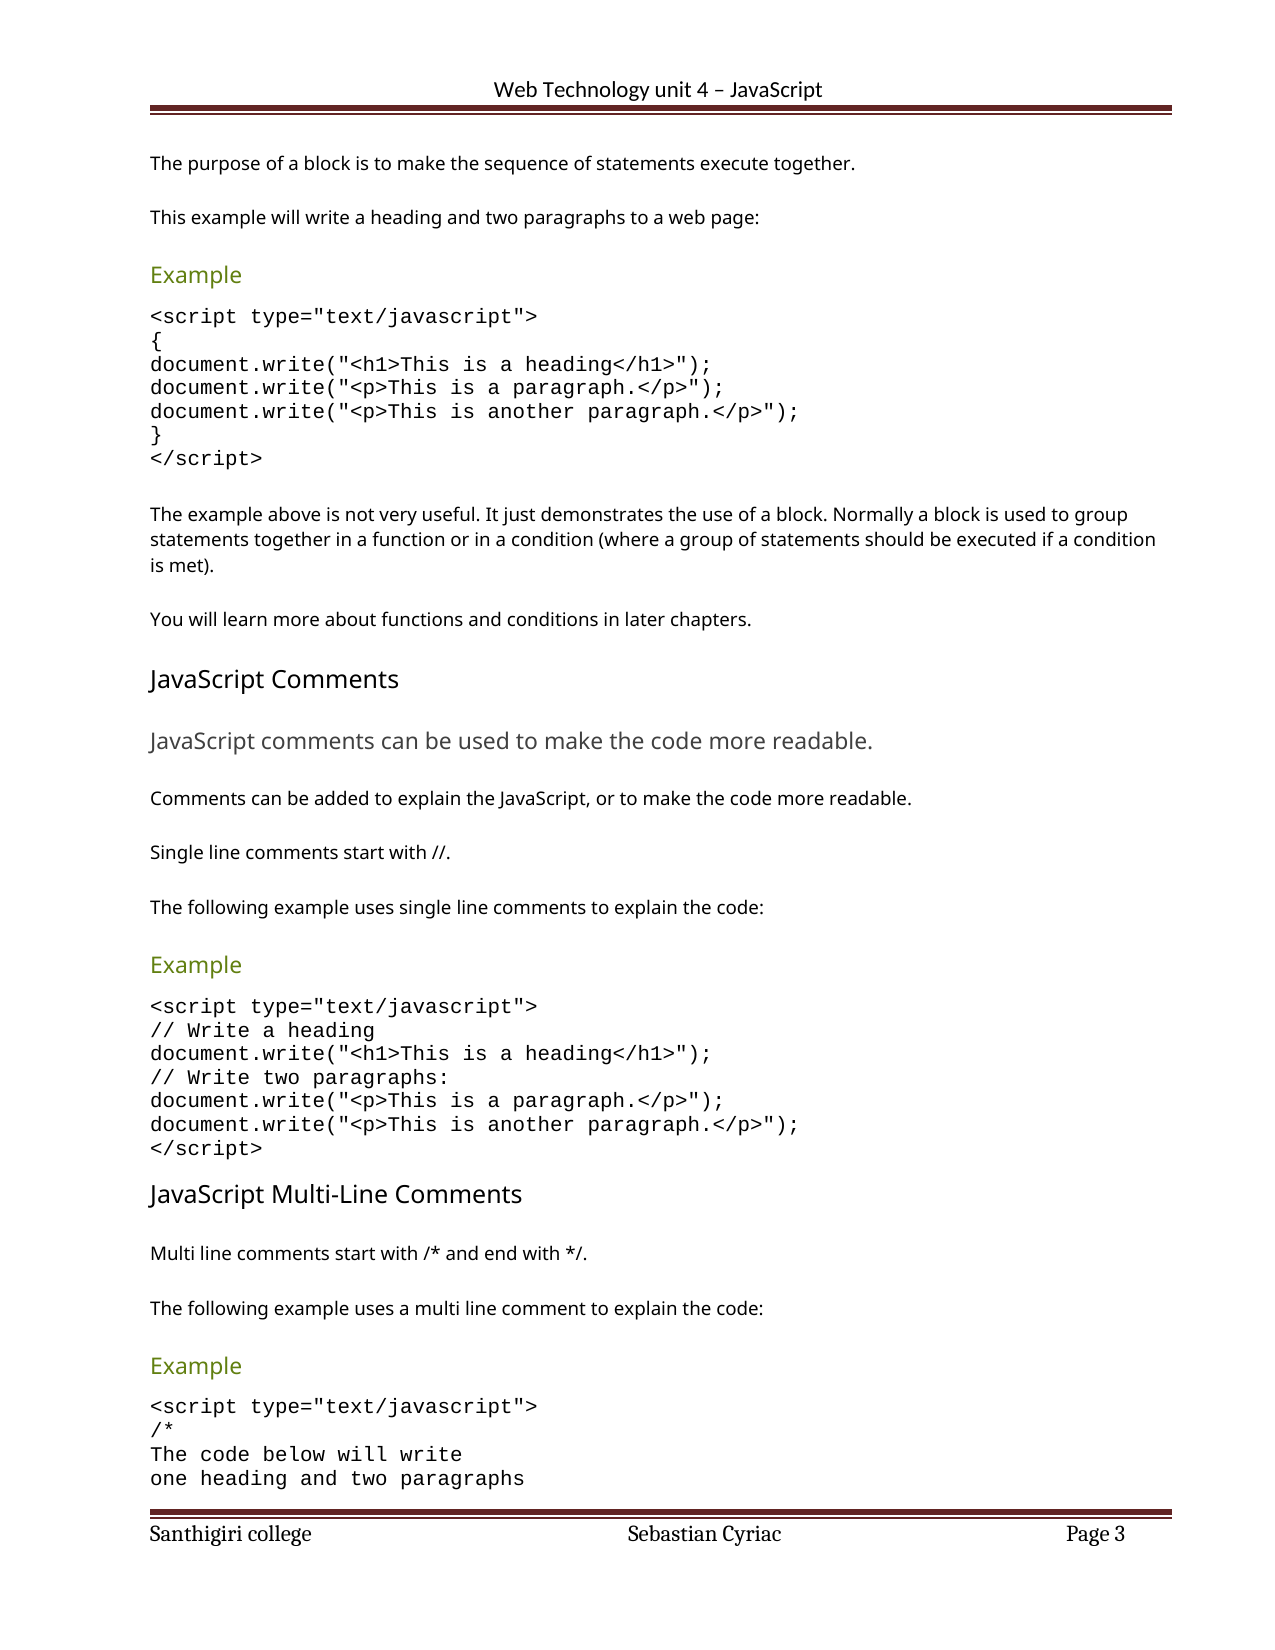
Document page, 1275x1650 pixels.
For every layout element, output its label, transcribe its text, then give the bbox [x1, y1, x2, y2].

text JavaScript Multi-Line Comments [150, 1177, 1172, 1211]
text You will learn more about functions and conditions in later chapters. [150, 607, 1172, 632]
text The example above is not very useful. It just demonstrates the use of a block. Normally a block is used to group statements together in a function or in a condition (where a group of statements should be executed if a condition is met). [150, 501, 1172, 577]
text Example [150, 259, 1172, 291]
text The purpose of a block is to make the sequence of statements execute together. [150, 150, 1172, 176]
text Multi line comments start with /* and end with */. [150, 1240, 1172, 1266]
text The following example uses single line comments to explain the code: [150, 894, 1172, 920]
text Example [150, 949, 1172, 980]
text Comments can be added to explain the JavaScript, or to make the code more readable. [150, 785, 1172, 811]
text <script type="text/javascript"> // Write a heading document.write("<h1>This is a heading</h1>"); // Write two paragraphs: document.write("<p>This is a paragraph.</p>"); document.write("<p>This is another paragraph.</p>"); </script> [150, 996, 1172, 1161]
text This example will write a heading and two paragraphs to a web page: [150, 205, 1172, 230]
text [150, 1397, 1172, 1491]
text Single line comments start with //. [150, 840, 1172, 865]
text The following example uses a multi line comment to explain the code: [150, 1295, 1172, 1321]
text JavaScript comments can be used to make the code more readable. [150, 724, 1172, 756]
text JavaScript Comments [150, 661, 1172, 695]
text Example [150, 1350, 1172, 1381]
text <script type="text/javascript"> { document.write("<h1>This is a heading</h1>"); document.write("<p>This is a paragraph.</p>"); document.write("<p>This is another paragraph.</p>"); } </script> [150, 306, 1172, 472]
